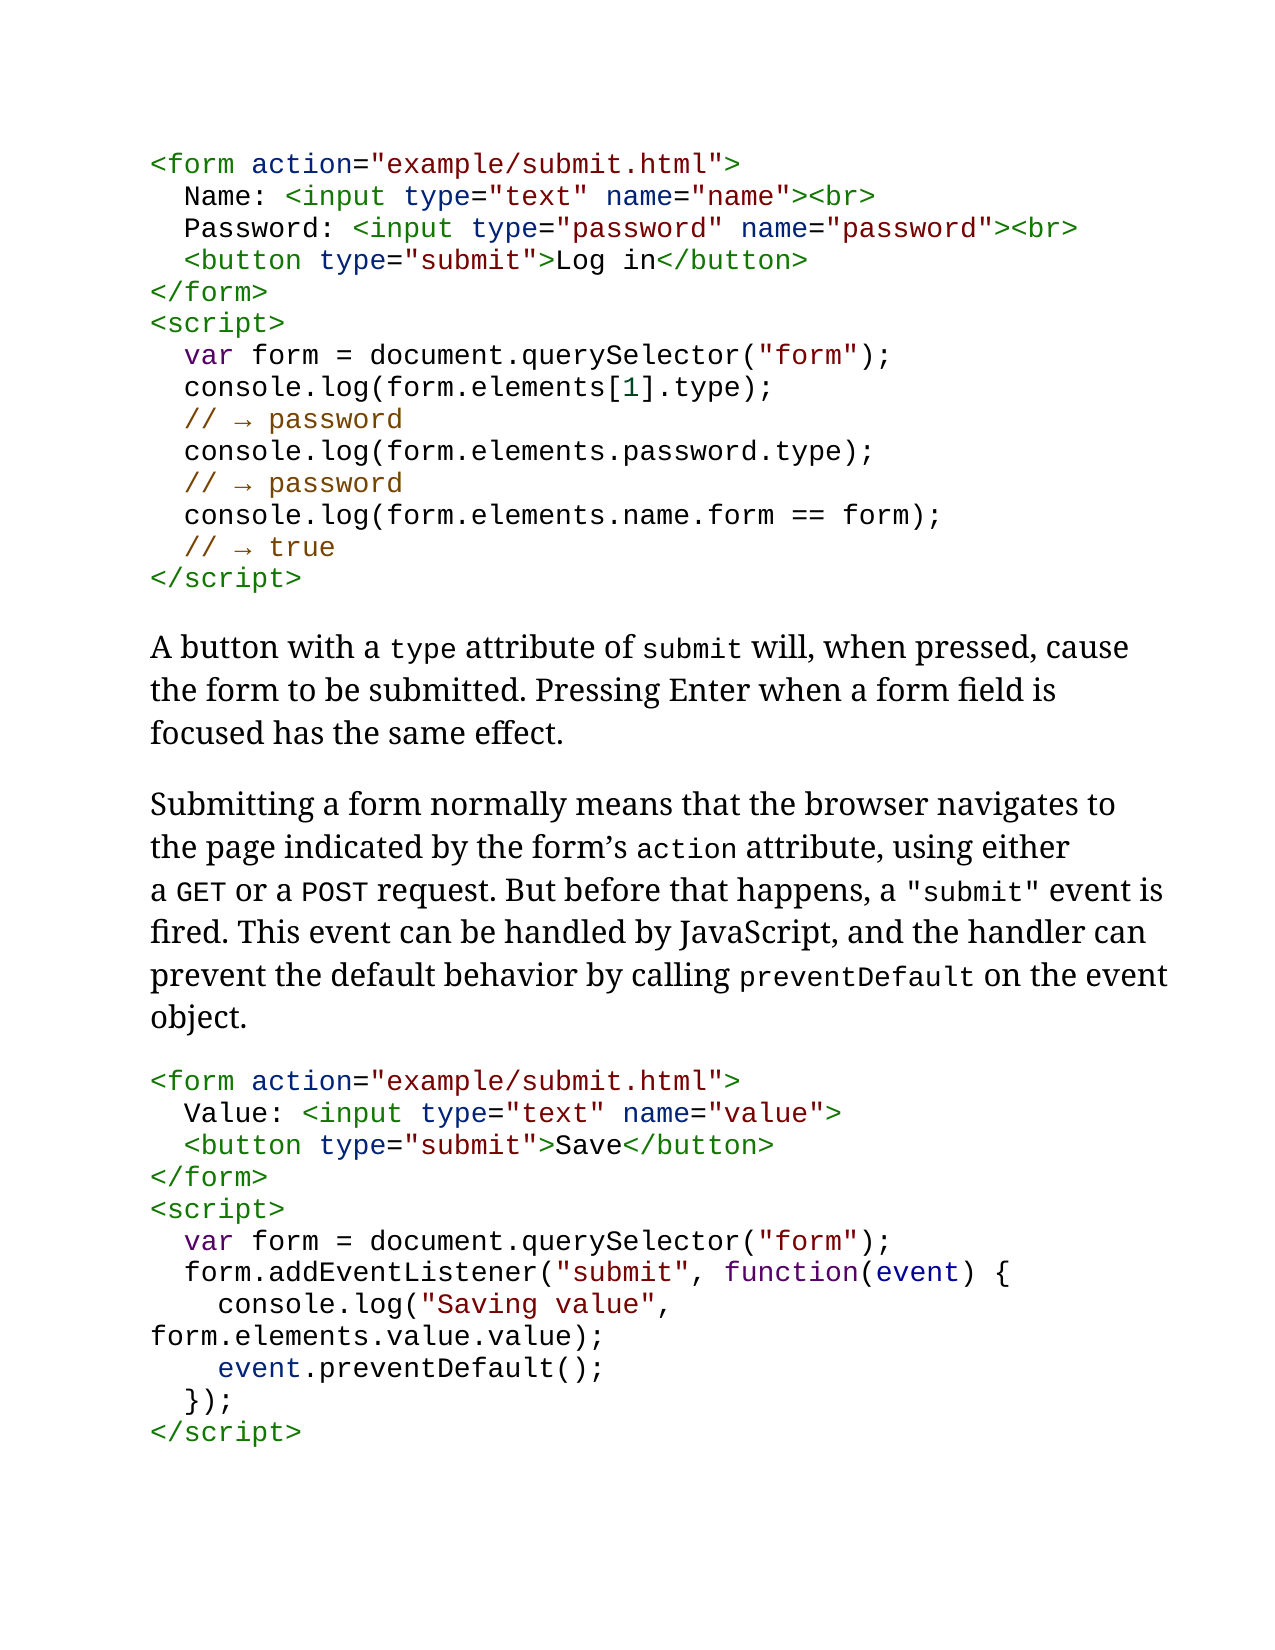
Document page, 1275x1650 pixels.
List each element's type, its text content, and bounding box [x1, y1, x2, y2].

text Password: <input type="password" name="password"><br> [150, 214, 1125, 246]
text </script> [150, 564, 1125, 596]
text <button type="submit">Log in</button> [150, 246, 1125, 277]
text </form> [150, 277, 1125, 309]
text var form = document.querySelector("form"); [150, 341, 1125, 373]
text </form> [150, 1163, 1125, 1195]
text <form action="example/submit.html"> [150, 150, 1125, 182]
text <script> [150, 1195, 1125, 1227]
text </script> [150, 1418, 1125, 1450]
text console.log("Saving value", form.elements.value.value); [150, 1290, 1125, 1354]
text }); [150, 1386, 1125, 1418]
text Value: <input type="text" name="value"> [150, 1099, 1125, 1131]
text A button with a type attribute of submit will, when pressed, cause the form to be submitted. Pressing Enter when a form field is focused has the same effect. [150, 625, 1172, 753]
text console.log(form.elements.name.form == form); [150, 501, 1125, 532]
text <button type="submit">Save</button> [150, 1131, 1125, 1163]
text // → true [150, 532, 1125, 564]
text Submitting a form normally means that the browser navigates to the page indicated by the form’s action attribute, using either a GET or a POST request. But before that happens, a "submit" event is fired. This event can be handled by JavaScript, and the handler can prevent the default behavior by calling preventDefault on the event object. [150, 782, 1172, 1038]
text var form = document.querySelector("form"); [150, 1227, 1125, 1258]
text event.preventDefault(); [150, 1354, 1125, 1386]
text <script> [150, 309, 1125, 341]
text console.log(form.elements.password.type); [150, 437, 1125, 469]
text console.log(form.elements[1].type); [150, 373, 1125, 405]
text Name: <input type="text" name="name"><br> [150, 182, 1125, 214]
text // → password [150, 469, 1125, 501]
text form.addEventListener("submit", function(event) { [150, 1258, 1125, 1290]
text <form action="example/submit.html"> [150, 1067, 1125, 1099]
text // → password [150, 405, 1125, 437]
